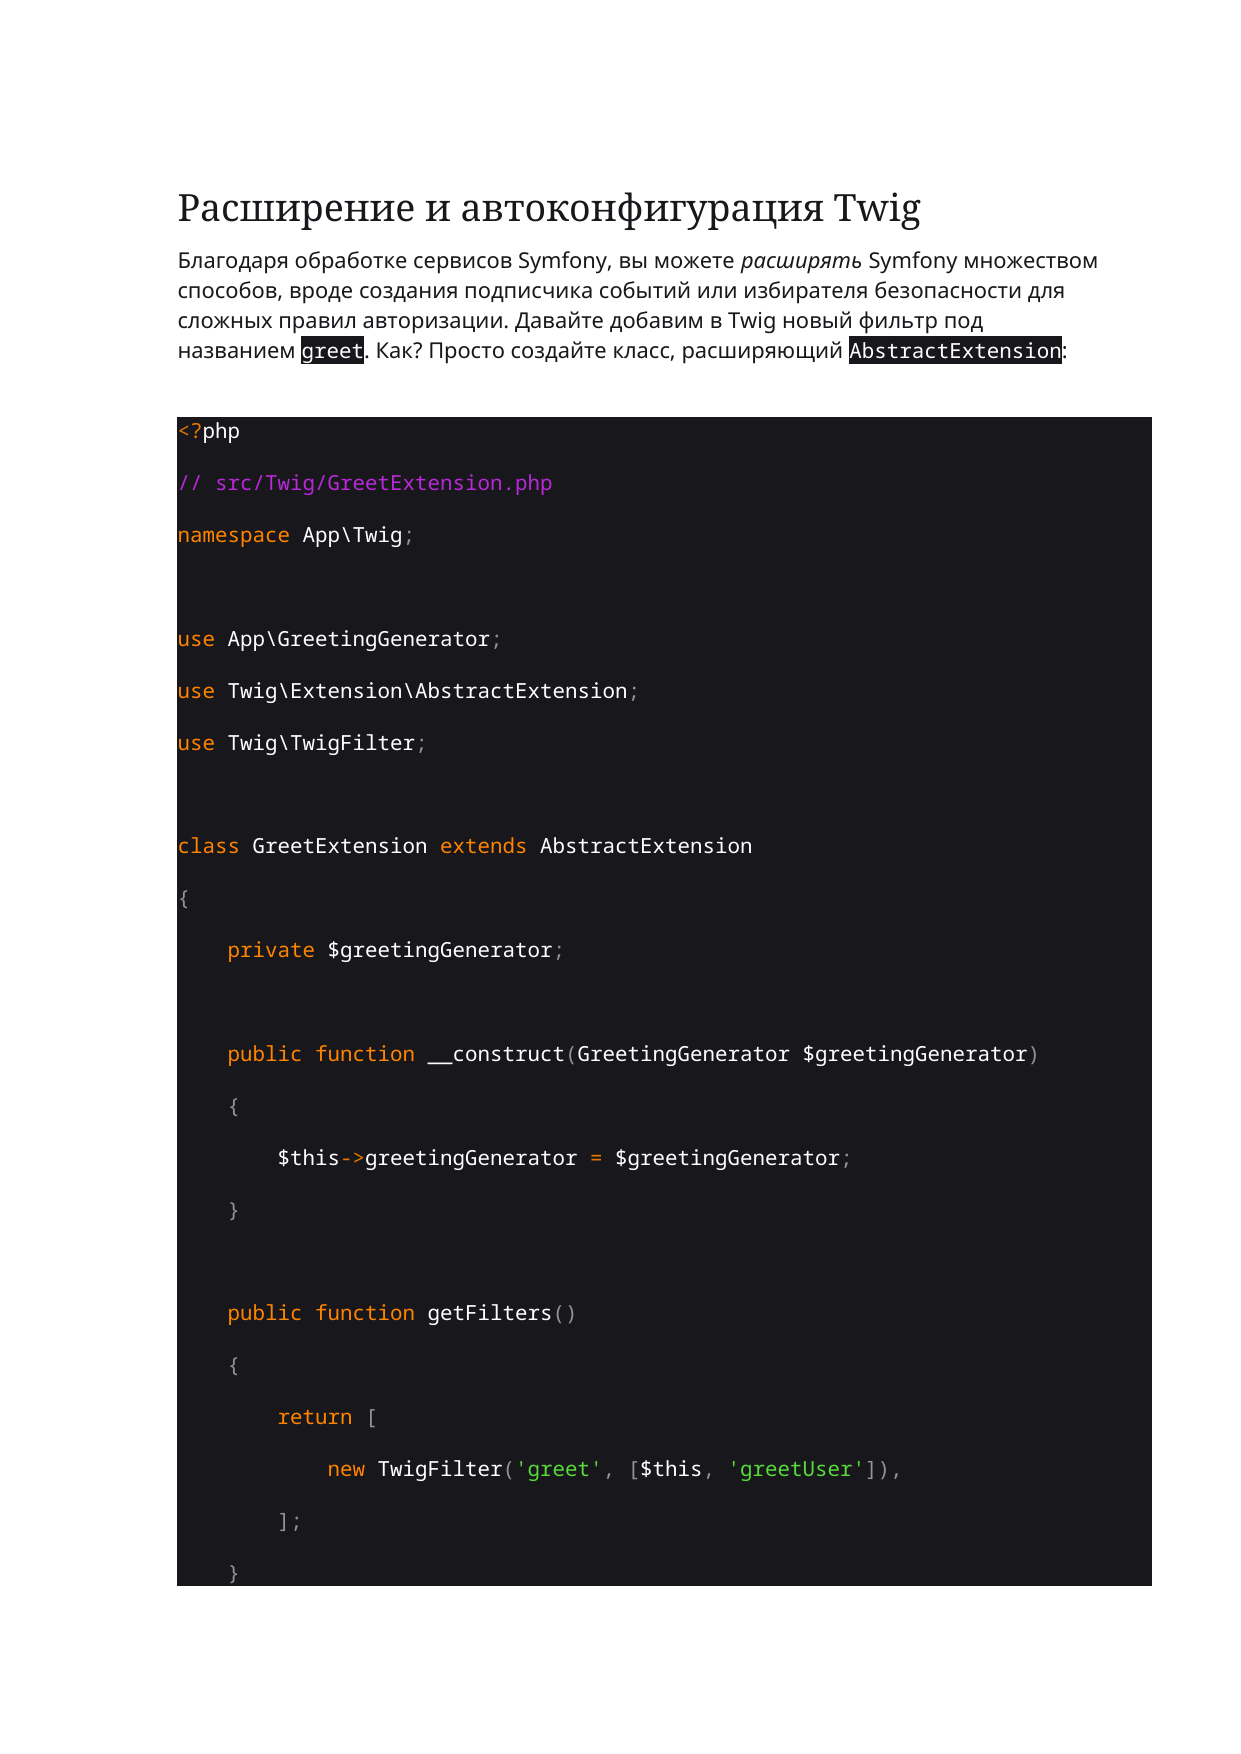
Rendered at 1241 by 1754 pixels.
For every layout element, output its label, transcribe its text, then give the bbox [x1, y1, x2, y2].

text } [177, 1558, 1152, 1586]
text { [177, 1091, 1152, 1119]
text class GreetExtension extends AbstractExtension [177, 832, 1152, 860]
text $this->greetingGenerator = $greetingGenerator; [177, 1143, 1152, 1171]
text Благодаря обработке сервисов Symfony, вы можете расширять Symfony множеством способов, вроде создания подписчика событий или избирателя безопасности для сложных правил авторизации. Давайте добавим в Twig новый фильтр под названием greet. Как? Просто создайте класс, расширяющий AbstractExtension: [177, 245, 1152, 364]
text namespace App\Twig; [177, 520, 1152, 549]
text use Twig\Extension\AbstractExtension; [177, 676, 1152, 704]
text Расширение и автоконфигурация Twig [177, 182, 1152, 233]
text new TwigFilter('greet', [$this, 'greetUser']), [177, 1454, 1152, 1482]
text { [177, 1350, 1152, 1379]
text ]; [177, 1506, 1152, 1534]
text // src/Twig/GreetExtension.php [177, 468, 1152, 497]
text public function __construct(GreetingGenerator $greetingGenerator) [177, 1039, 1152, 1067]
text public function getFilters() [177, 1298, 1152, 1327]
text } [177, 1195, 1152, 1223]
text private $greetingGenerator; [177, 935, 1152, 964]
text { [177, 883, 1152, 912]
text use App\GreetingGenerator; [177, 624, 1152, 652]
text return [ [177, 1402, 1152, 1431]
text <?php [177, 417, 1152, 445]
text use Twig\TwigFilter; [177, 728, 1152, 756]
